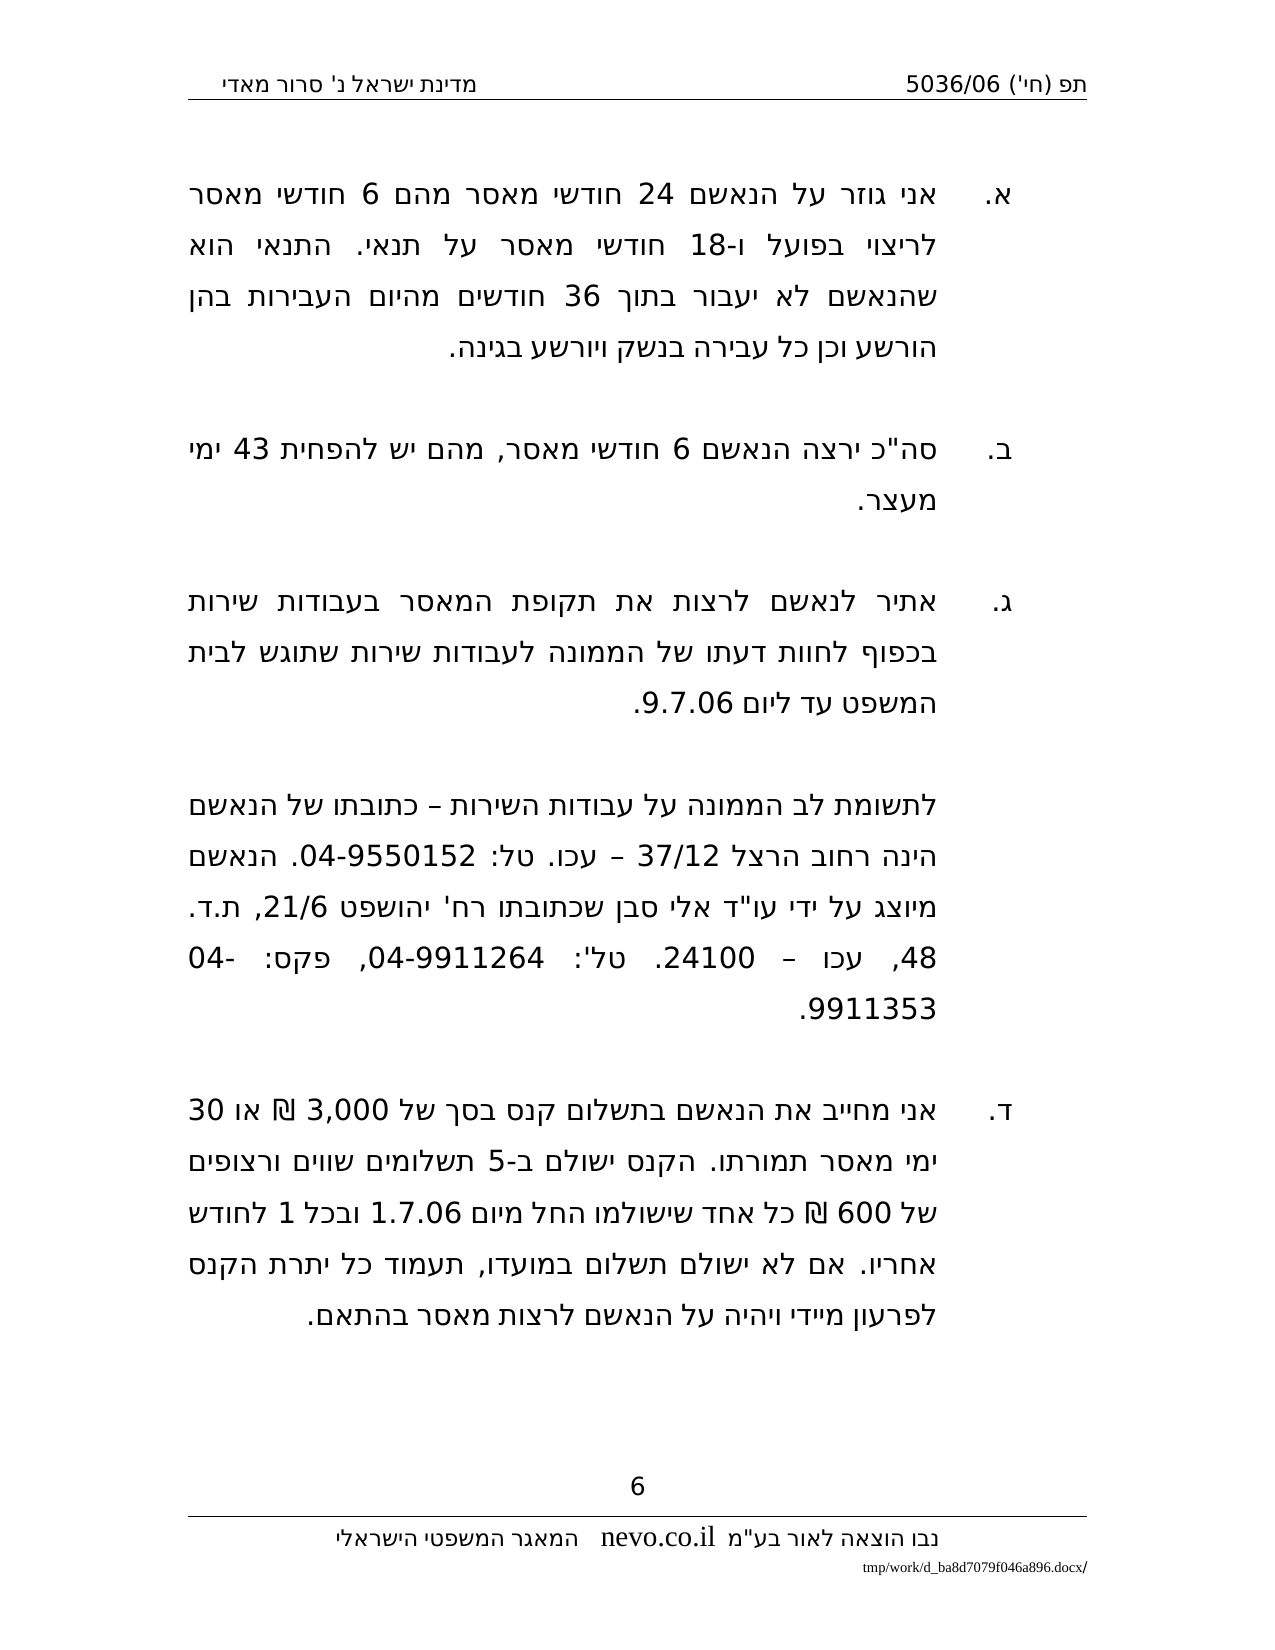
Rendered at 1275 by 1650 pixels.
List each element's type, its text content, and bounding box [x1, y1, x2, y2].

text ד. אני מחייב את הנאשם בתשלום קנס בסך של 3,000 ₪ או 30 ימי מאסר תמורתו. הקנס ישולם ב-5 תשלומים שווים ורצופים של 600 ₪ כל אחד שישולמו החל מיום 1.7.06 ובכל 1 לחודש אחריו. אם לא ישולם תשלום במועדו, תעמוד כל יתרת הקנס לפרעון מיידי ויהיה על הנאשם לרצות מאסר בהתאם. [187, 1094, 1012, 1332]
text ג. אתיר לנאשם לרצות את תקופת המאסר בעבודות שירות בכפוף לחוות דעתו של הממונה לעבודות שירות שתוגש לבית המשפט עד ליום 9.7.06. [187, 584, 1012, 721]
list סה"כ ירצה הנאשם 6 חודשי מאסר, מהם יש להפחית 43 ימי מעצר. [187, 432, 1012, 517]
text לתשומת לב הממונה על עבודות השירות – כתובתו של הנאשם הינה רחוב הרצל 37/12 – עכו. טל: 04-9550152. הנאשם מיוצג על ידי עו"ד אלי סבן שכתובתו רח' יהושפט 21/6, ת.ד. 48, עכו – 24100. טל': 04-9911264, פקס: 04-9911353. [187, 788, 937, 1026]
text א. אני גוזר על הנאשם 24 חודשי מאסר מהם 6 חודשי מאסר לריצוי בפועל ו-18 חודשי מאסר על תנאי. התנאי הוא שהנאשם לא יעבור בתוך 36 חודשים מהיום העבירות בהן הורשע וכן כל עבירה בנשק ויורשע בגינה. [187, 177, 1012, 364]
